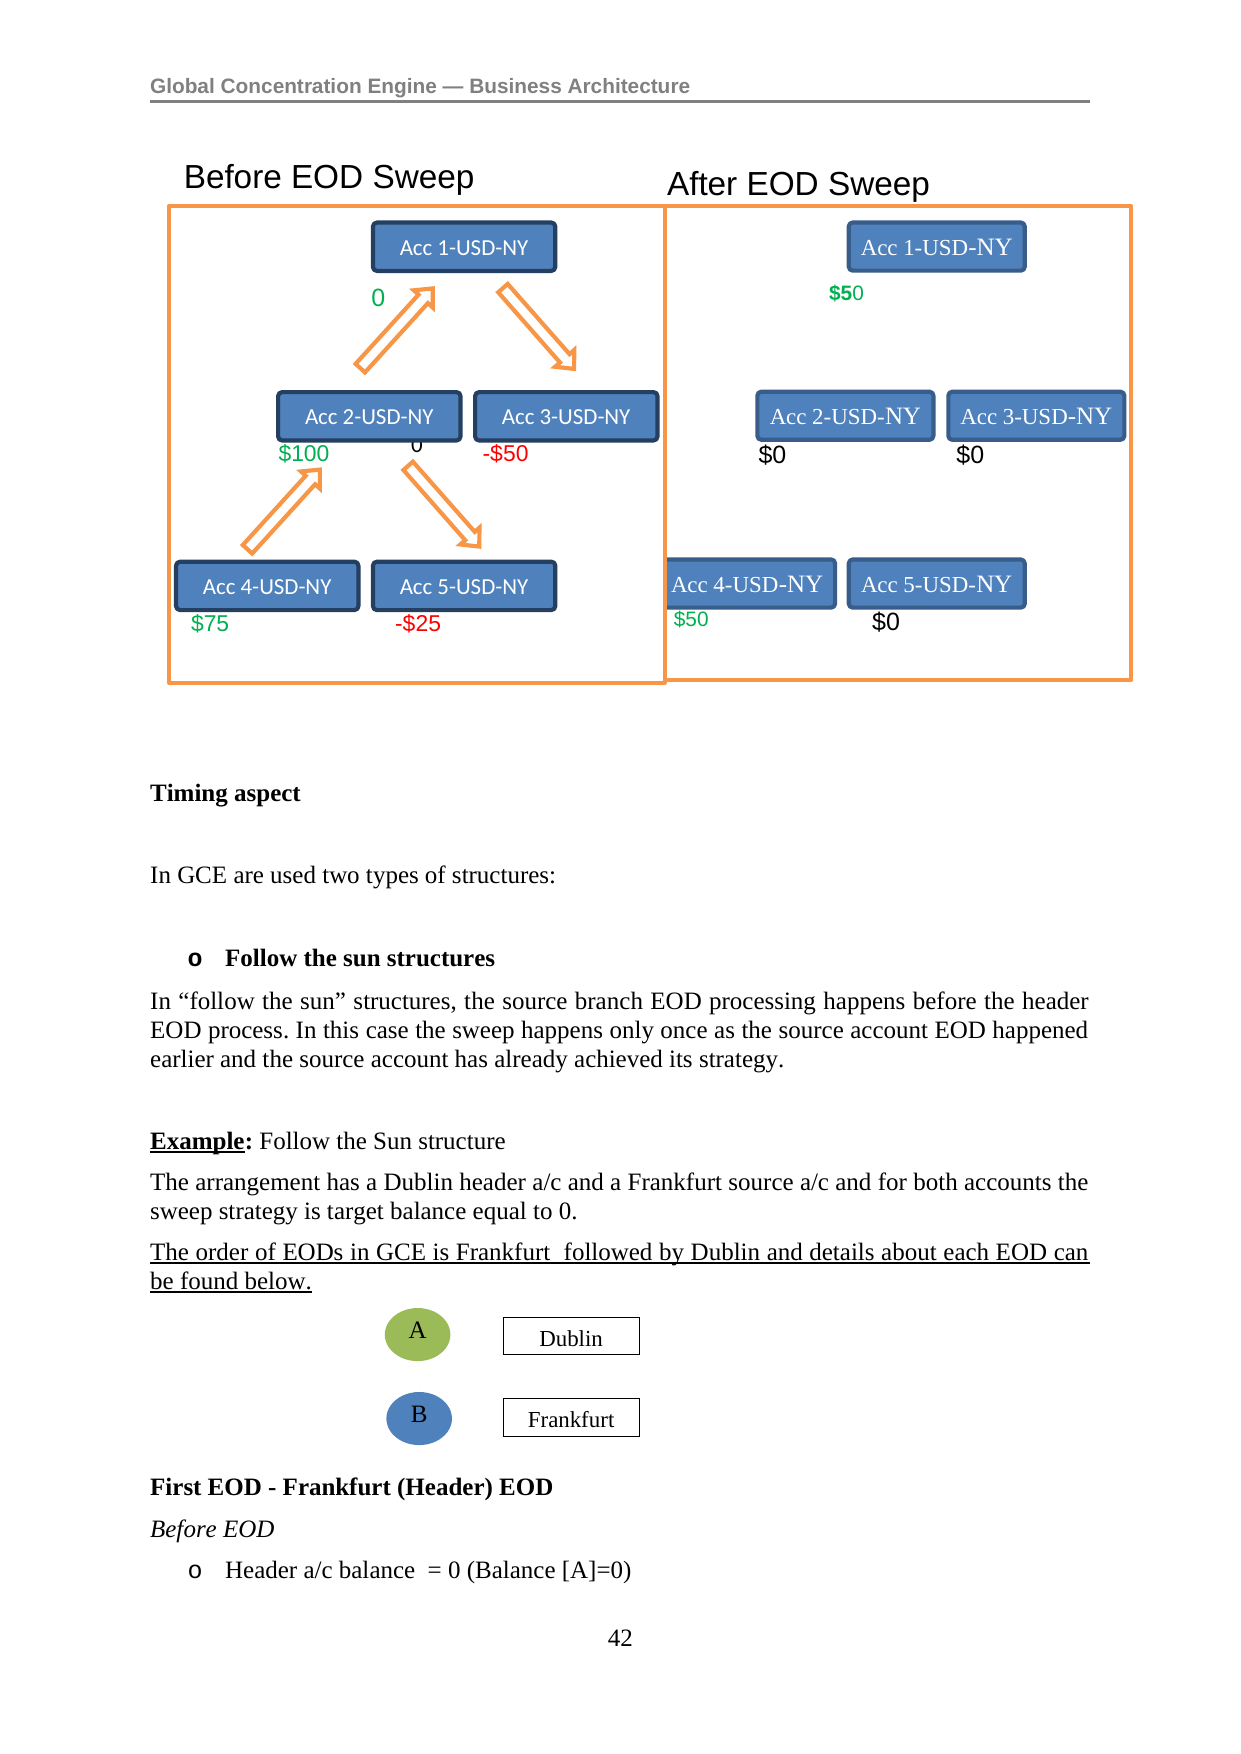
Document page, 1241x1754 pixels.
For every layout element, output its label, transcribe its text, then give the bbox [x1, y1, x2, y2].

list Follow the sun structures [187, 943, 1090, 974]
text First EOD - Frankfurt (Header) EOD [150, 1472, 1090, 1501]
text The order of EODs in GCE is Frankfurt followed by Dublin and details about each EOD can be found below. [150, 1237, 1090, 1262]
text The order of EODs in GCE is Frankfurt followed by Dublin and details about each EOD can be found below. [150, 1264, 1090, 1295]
text Timing aspect [150, 778, 1090, 807]
text The arrangement has a Dublin header a/c and a Frankfurt source a/c and for both accounts the sweep strategy is target balance equal to 0. [150, 1167, 1090, 1225]
text In GCE are used two types of structures: [150, 860, 1090, 889]
list Header a/c balance = 0 (Balance [A]=0) [187, 1555, 1090, 1586]
text In “follow the sun” structures, the source branch EOD processing happens before the header EOD process. In this case the sweep happens only once as the source account EOD happened earlier and the source account has already achieved its strategy. [150, 986, 1090, 1072]
text Before EOD [150, 1514, 1090, 1542]
text Example: Follow the Sun structure [150, 1126, 1090, 1155]
